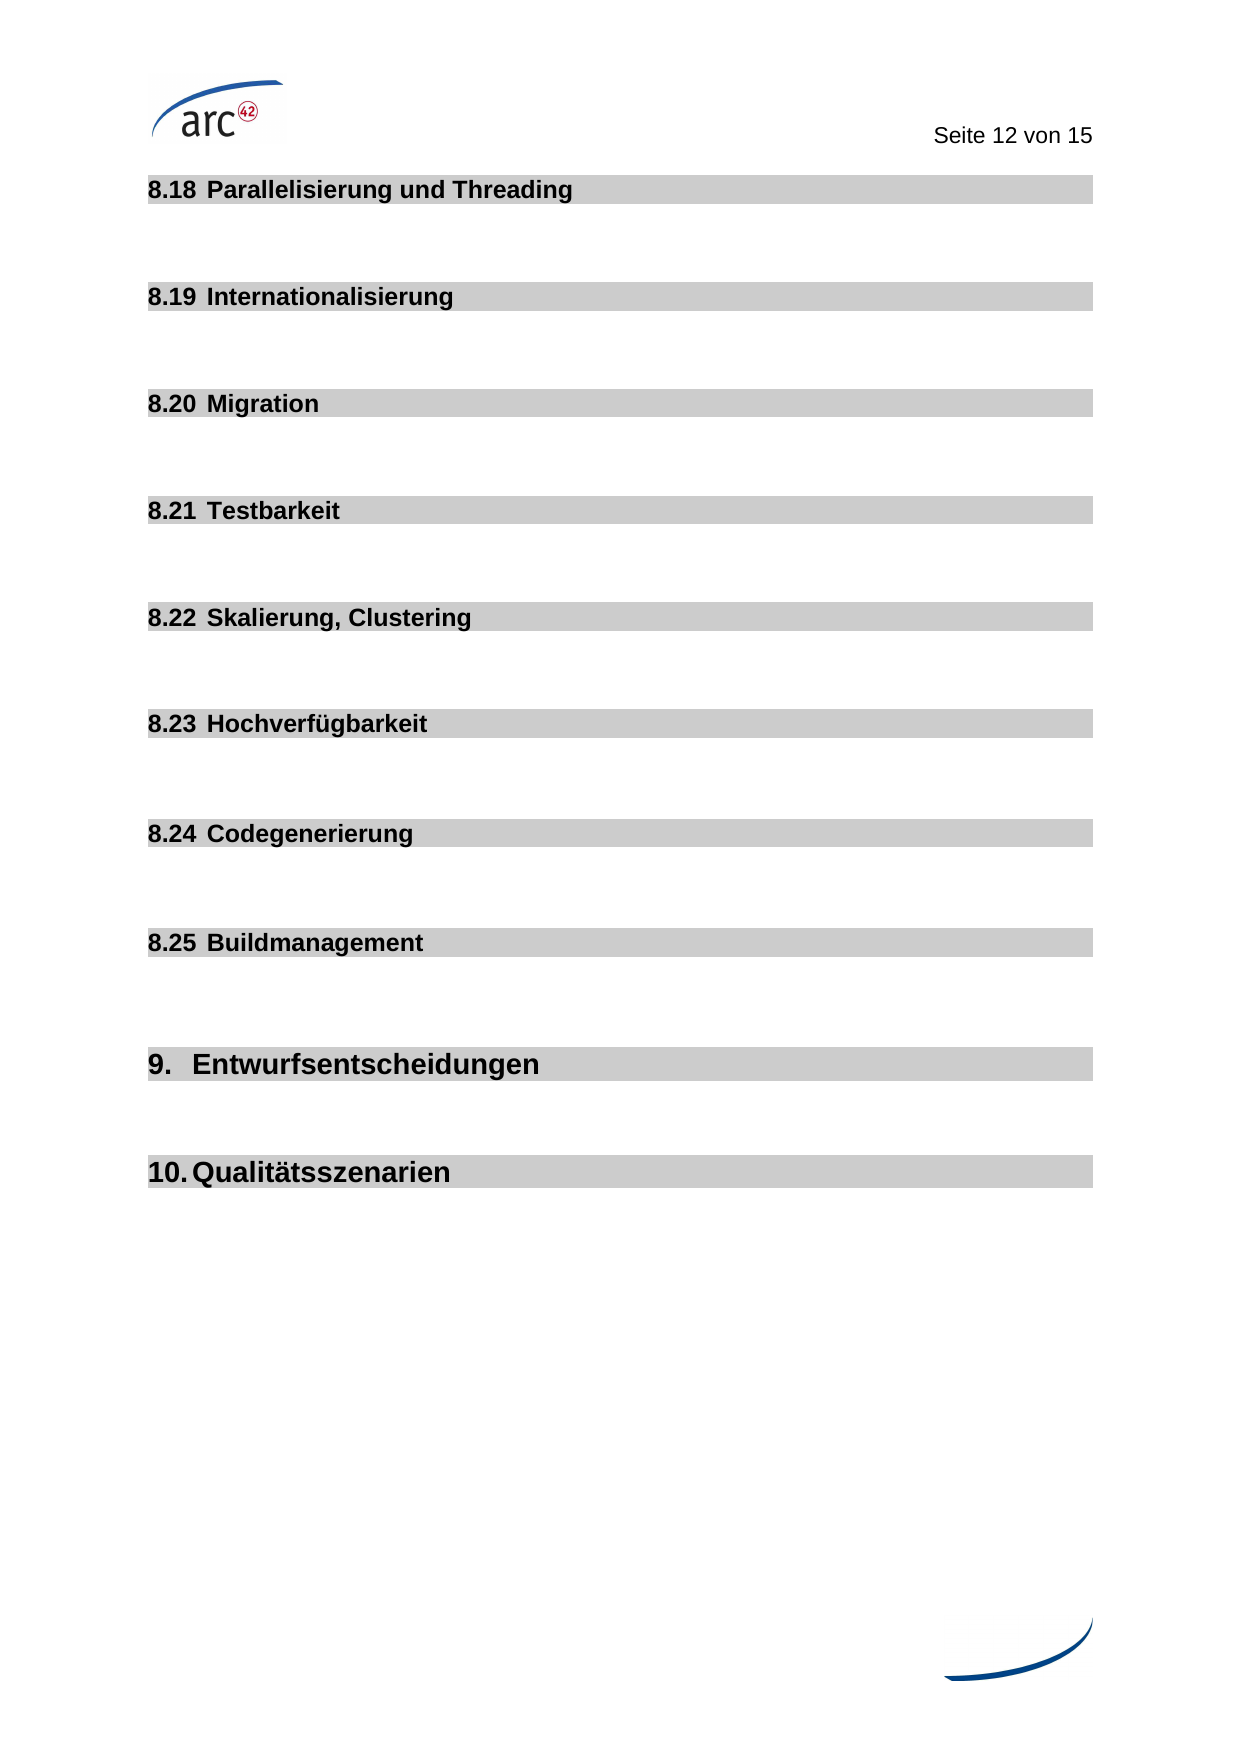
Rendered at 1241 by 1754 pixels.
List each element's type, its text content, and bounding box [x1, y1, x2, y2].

picture [147, 73, 288, 144]
subtitle Hochverfügbarkeit [148, 709, 1093, 738]
subtitle Entwurfsentscheidungen [148, 1047, 1093, 1081]
subtitle Parallelisierung und Threading [148, 175, 1093, 204]
subtitle Migration [148, 389, 1093, 417]
subtitle Qualitätsszenarien [148, 1155, 1093, 1188]
picture [944, 1615, 1093, 1681]
subtitle Skalierung, Clustering [148, 602, 1093, 631]
subtitle Testbarkeit [148, 496, 1093, 524]
subtitle Codegenerierung [148, 819, 1093, 847]
subtitle Buildmanagement [148, 928, 1093, 957]
subtitle Internationalisierung [148, 282, 1093, 311]
